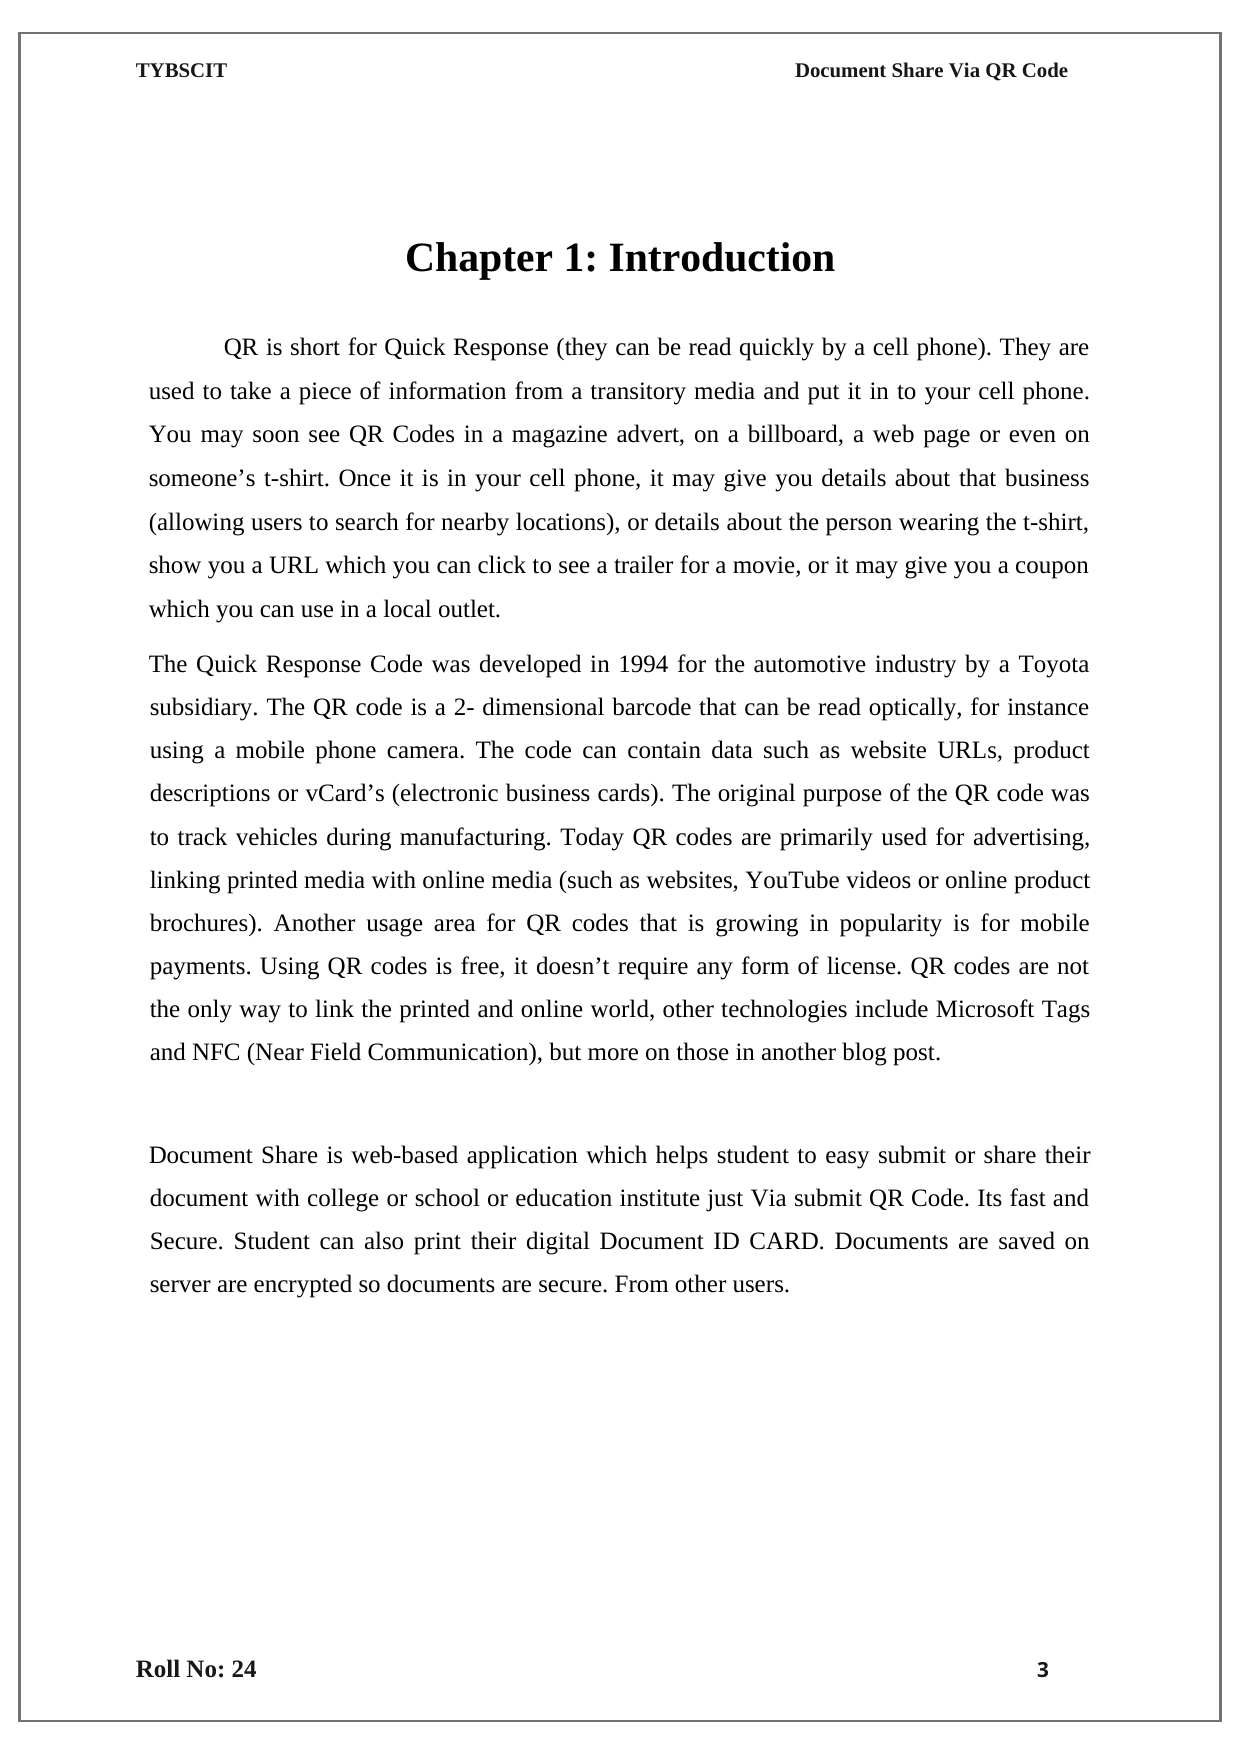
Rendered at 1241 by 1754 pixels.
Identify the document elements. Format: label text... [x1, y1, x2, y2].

text The Quick Response Code was developed in 1994 for the automotive industry by a Toyota subsidiary. The QR code is a 2- dimensional barcode that can be read optically, for instance using a mobile phone camera. The code can contain data such as website URLs, product descriptions or vCard’s (electronic business cards). The original purpose of the QR code was to track vehicles during manufacturing. Today QR codes are primarily used for advertising, linking printed media with online media (such as websites, YouTube videos or online product brochures). Another usage area for QR codes that is growing in popularity is for mobile payments. Using QR codes is free, it doesn’t require any form of license. QR codes are not the only way to link the printed and online world, other technologies include Microsoft Tags and NFC (Near Field Communication), but more on those in another blog post. [148, 649, 1091, 1066]
subtitle Chapter 1: Introduction [149, 232, 1091, 280]
text QR is short for Quick Response (they can be read quickly by a cell phone). They are used to take a piece of information from a transitory media and put it in to your cell phone. You may soon see QR Codes in a magazine advert, on a billboard, a web page or even on someone’s t-shirt. Once it is in your cell phone, it may give you details about that business (allowing users to search for nearby locations), or details about the person wearing the t-shirt, show you a URL which you can click to see a trailer for a movie, or it may give you a coupon which you can use in a local outlet. [148, 332, 1091, 623]
text Document Share is web-based application which helps student to easy submit or share their document with college or school or education institute just Via submit QR Code. Its fast and Secure. Student can also print their digital Document ID CARD. Documents are saved on server are encrypted so documents are secure. From other users. [148, 1140, 1091, 1298]
